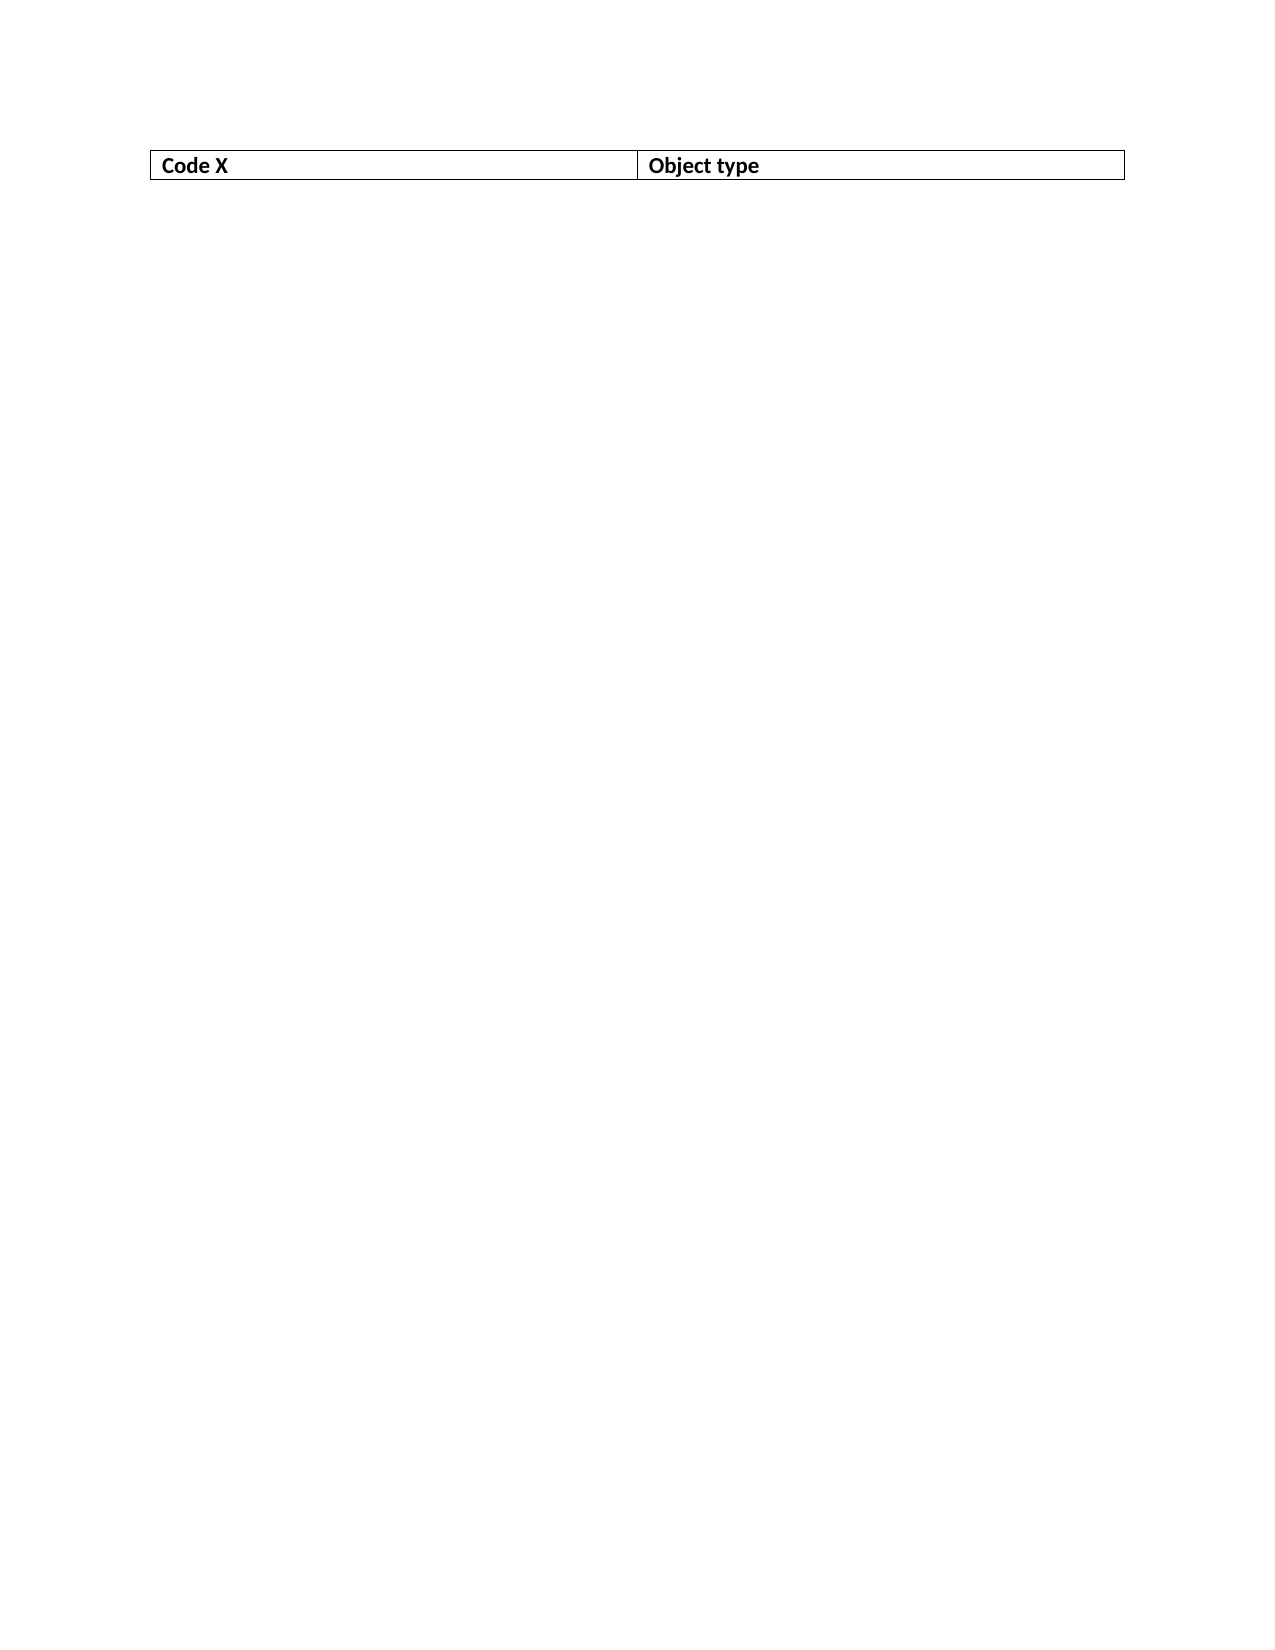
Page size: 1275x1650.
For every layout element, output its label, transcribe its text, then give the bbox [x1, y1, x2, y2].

table_header Code X [151, 151, 637, 179]
table_header Object type [638, 151, 1124, 179]
